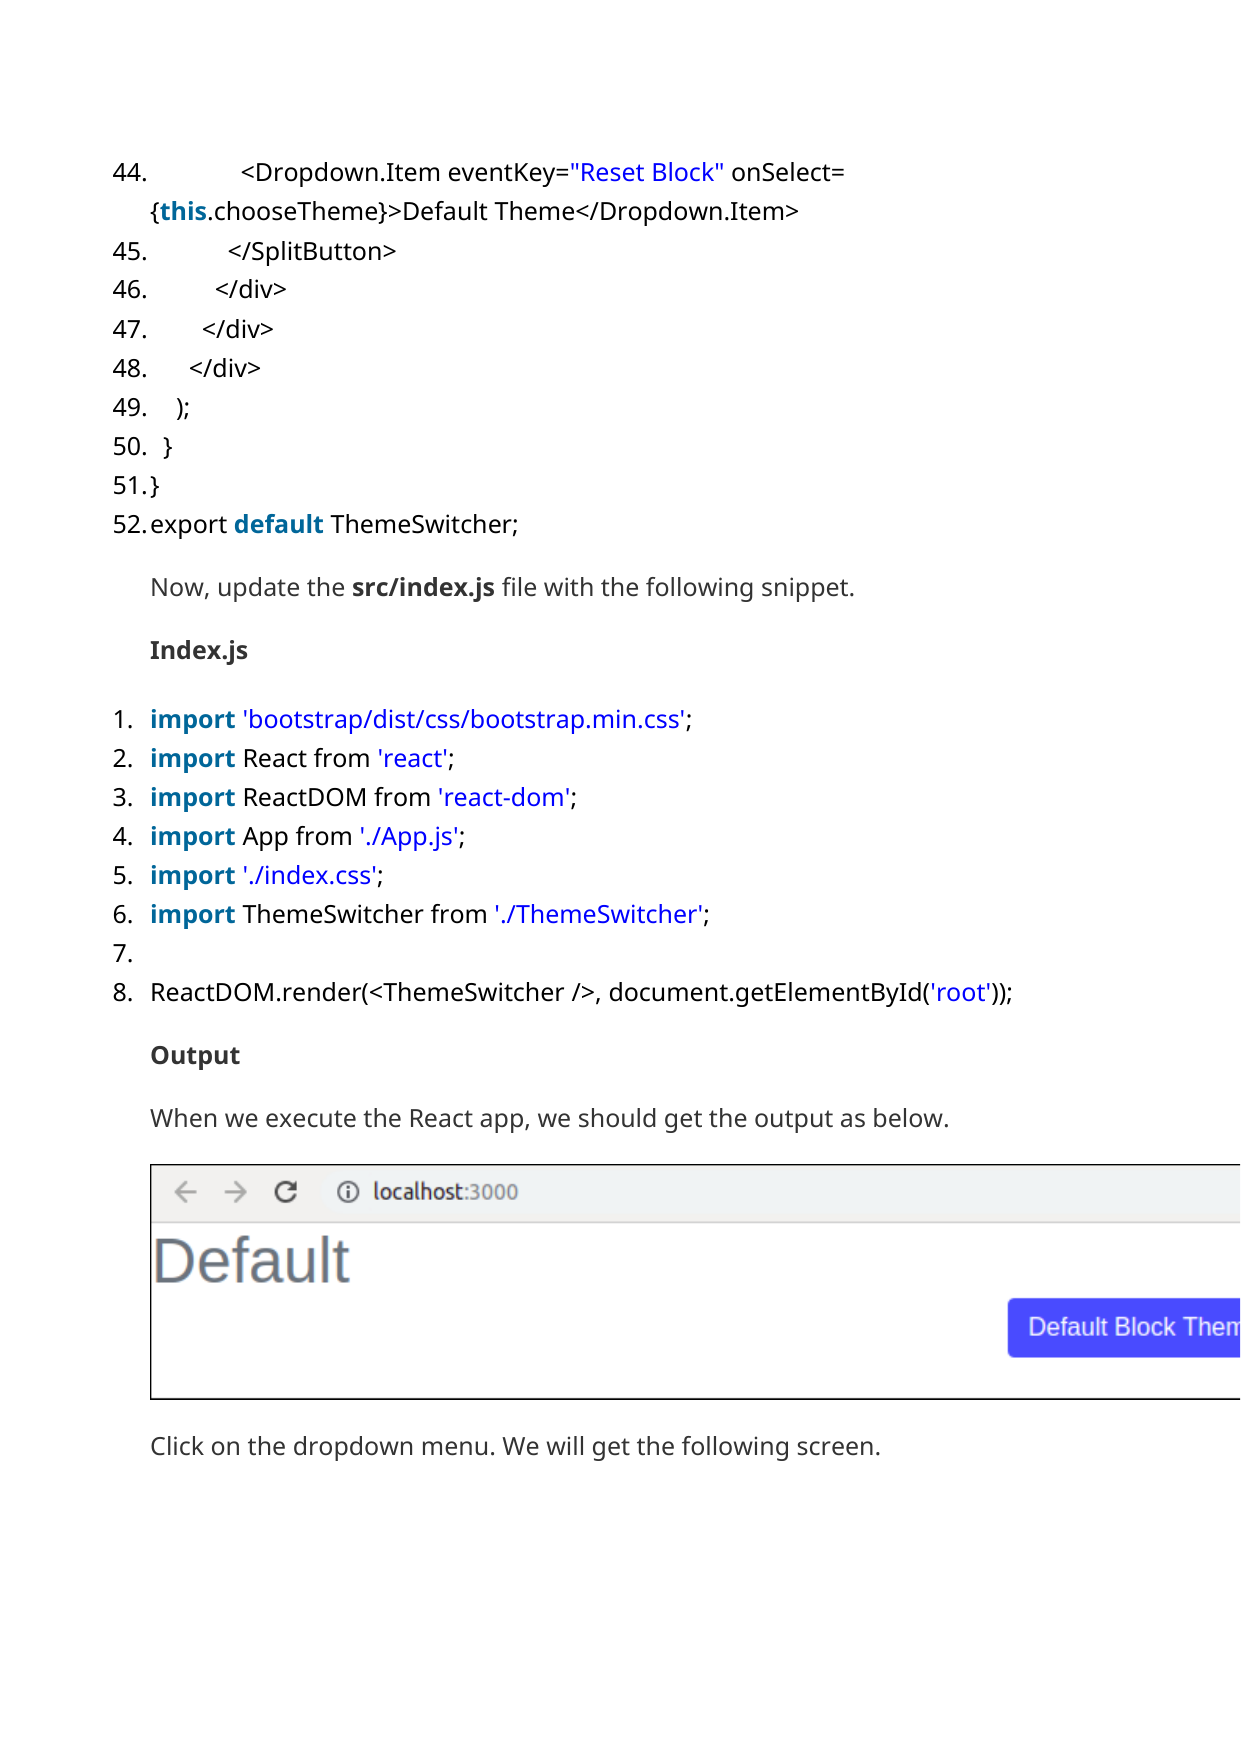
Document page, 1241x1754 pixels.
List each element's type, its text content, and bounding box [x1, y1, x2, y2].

list </div> [112, 267, 1090, 306]
text Output [150, 1038, 1090, 1072]
list import React from 'react'; [112, 735, 1090, 774]
list } [112, 462, 1090, 502]
list import './index.css'; [112, 852, 1090, 892]
text Now, update the src/index.js file with the following snippet. [150, 570, 1090, 604]
list </div> [112, 306, 1090, 345]
list export default ThemeSwitcher; [112, 502, 1090, 541]
list import App from './App.js'; [112, 813, 1090, 852]
list ReactDOM.render(<ThemeSwitcher />, document.getElementById('root')); [112, 970, 1090, 1009]
list import ReactDOM from 'react-dom'; [112, 774, 1090, 813]
list import 'bootstrap/dist/css/bootstrap.min.css'; [112, 696, 1090, 735]
list </div> [112, 345, 1090, 384]
list </SplitButton> [112, 228, 1090, 267]
picture [150, 1164, 1241, 1400]
list import ThemeSwitcher from './ThemeSwitcher'; [112, 892, 1090, 931]
text When we execute the React app, we should get the output as below. [150, 1101, 1090, 1135]
list <Dropdown.Item eventKey="Reset Block" onSelect={this.chooseTheme}>Default Theme</Dropdown.Item> [112, 150, 1090, 228]
text Click on the dropdown menu. We will get the following screen. [150, 1429, 1090, 1463]
text Index.js [150, 633, 1090, 667]
list } [112, 423, 1090, 462]
list ); [112, 384, 1090, 423]
